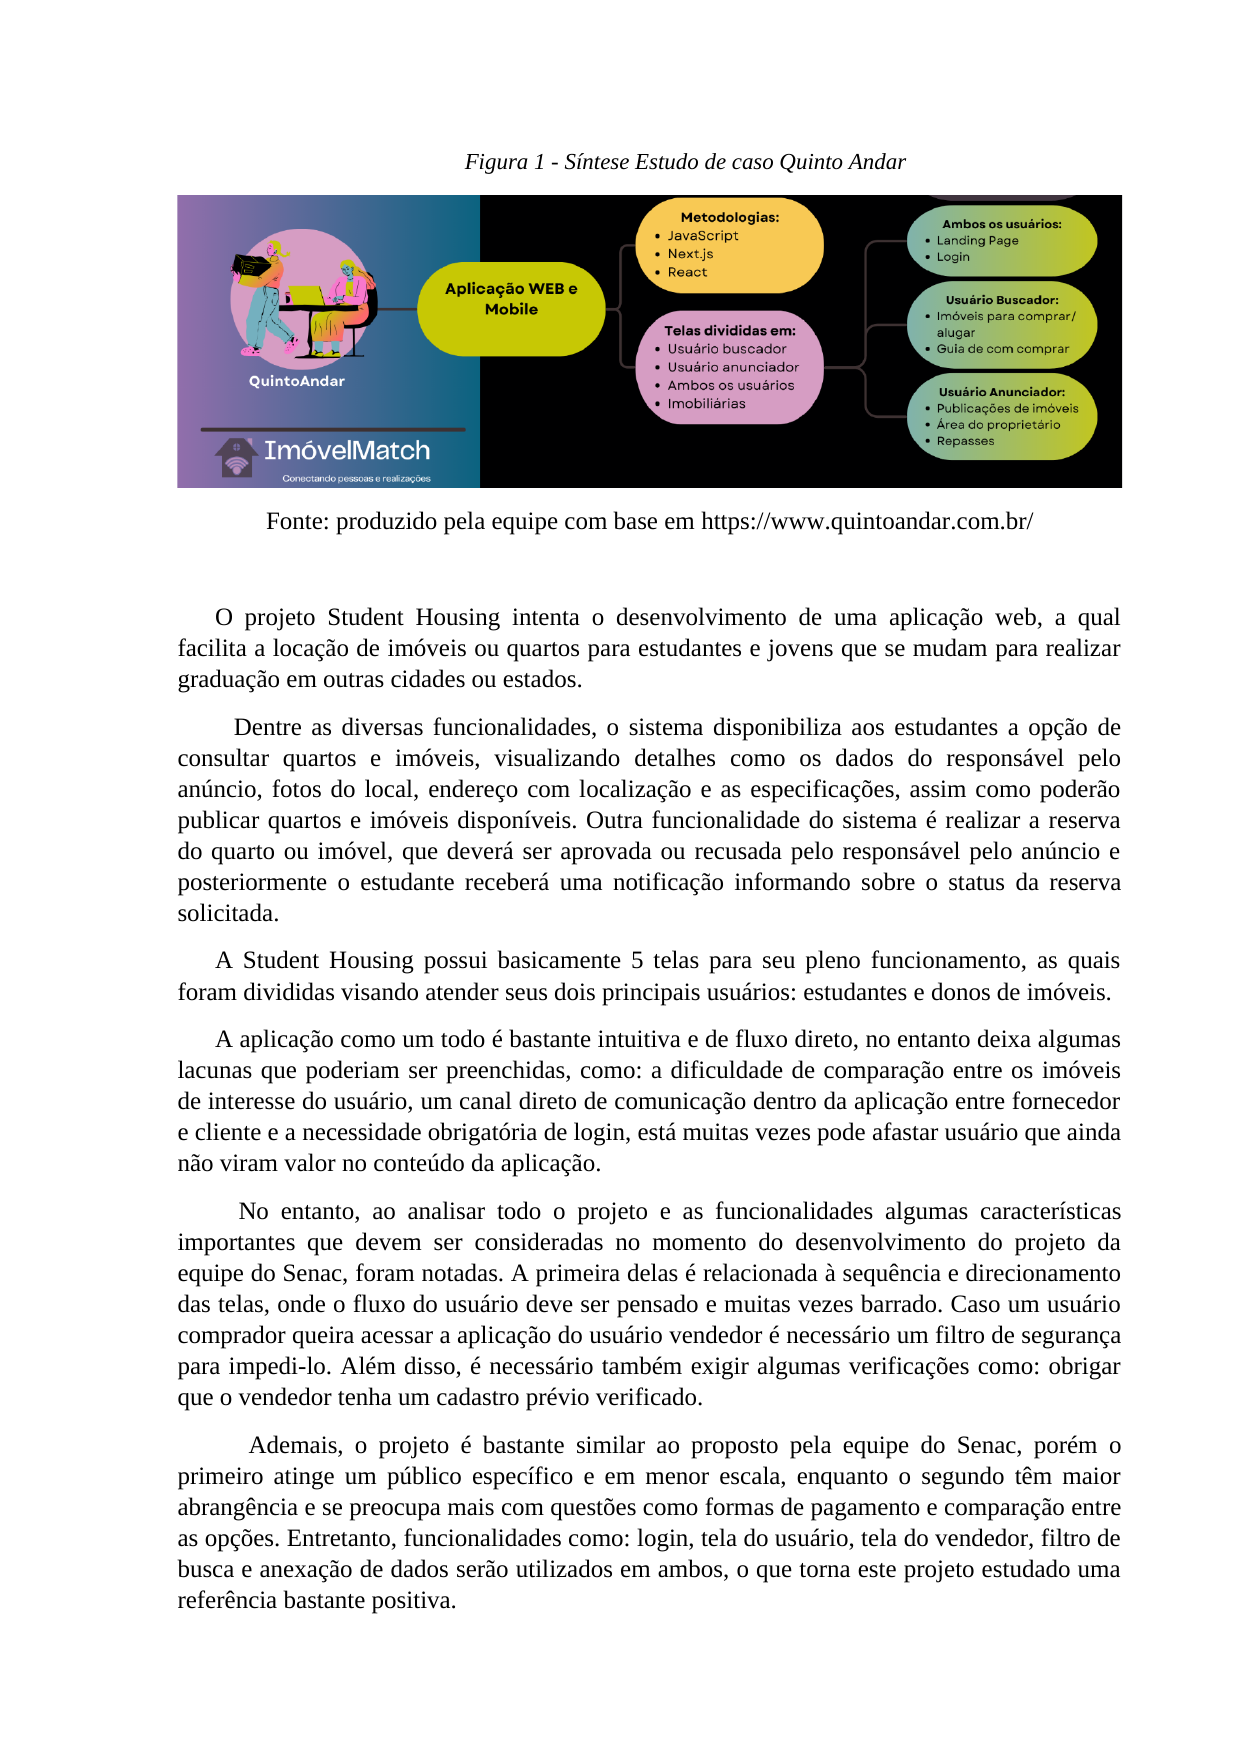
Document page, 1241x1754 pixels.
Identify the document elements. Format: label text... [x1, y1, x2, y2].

text O projeto Student Housing intenta o desenvolvimento de uma aplicação web, a qual facilita a locação de imóveis ou quartos para estudantes e jovens que se mudam para realizar graduação em outras cidades ou estados. [177, 602, 1122, 693]
text Figura 1 - Síntese Estudo de caso Quinto Andar [177, 148, 1122, 174]
text Dentre as diversas funcionalidades, o sistema disponibiliza aos estudantes a opção de consultar quartos e imóveis, visualizando detalhes como os dados do responsável pelo anúncio, fotos do local, endereço com localização e as especificações, assim como poderão publicar quartos e imóveis disponíveis. Outra funcionalidade do sistema é realizar a reserva do quarto ou imóvel, que deverá ser aprovada ou recusada pelo responsável pelo anúncio e posteriormente o estudante receberá uma notificação informando sobre o status da reserva solicitada. [177, 712, 1122, 927]
text No entanto, ao analisar todo o projeto e as funcionalidades algumas características importantes que devem ser consideradas no momento do desenvolvimento do projeto da equipe do Senac, foram notadas. A primeira delas é relacionada à sequência e direcionamento das telas, onde o fluxo do usuário deve ser pensado e muitas vezes barrado. Caso um usuário comprador queira acessar a aplicação do usuário vendedor é necessário um filtro de segurança para impedi-lo. Além disso, é necessário também exigir algumas verificações como: obrigar que o vendedor tenha um cadastro prévio verificado. [177, 1196, 1122, 1411]
text A aplicação como um todo é bastante intuitiva e de fluxo direto, no entanto deixa algumas lacunas que poderiam ser preenchidas, como: a dificuldade de comparação entre os imóveis de interesse do usuário, um canal direto de comunicação dentro da aplicação entre fornecedor e cliente e a necessidade obrigatória de login, está muitas vezes pode afastar usuário que ainda não viram valor no conteúdo da aplicação. [177, 1024, 1122, 1177]
text Ademais, o projeto é bastante similar ao proposto pela equipe do Senac, porém o primeiro atinge um público específico e em menor escala, enquanto o segundo têm maior abrangência e se preocupa mais com questões como formas de pagamento e comparação entre as opções. Entretanto, funcionalidades como: login, tela do usuário, tela do vendedor, filtro de busca e anexação de dados serão utilizados em ambos, o que torna este projeto estudado uma referência bastante positiva. [177, 1430, 1122, 1614]
picture [177, 195, 1123, 488]
text A Student Housing possui basicamente 5 telas para seu pleno funcionamento, as quais foram divididas visando atender seus dois principais usuários: estudantes e donos de imóveis. [177, 946, 1122, 1005]
text Fonte: produzido pela equipe com base em https://www.quintoandar.com.br/ [177, 506, 1122, 535]
